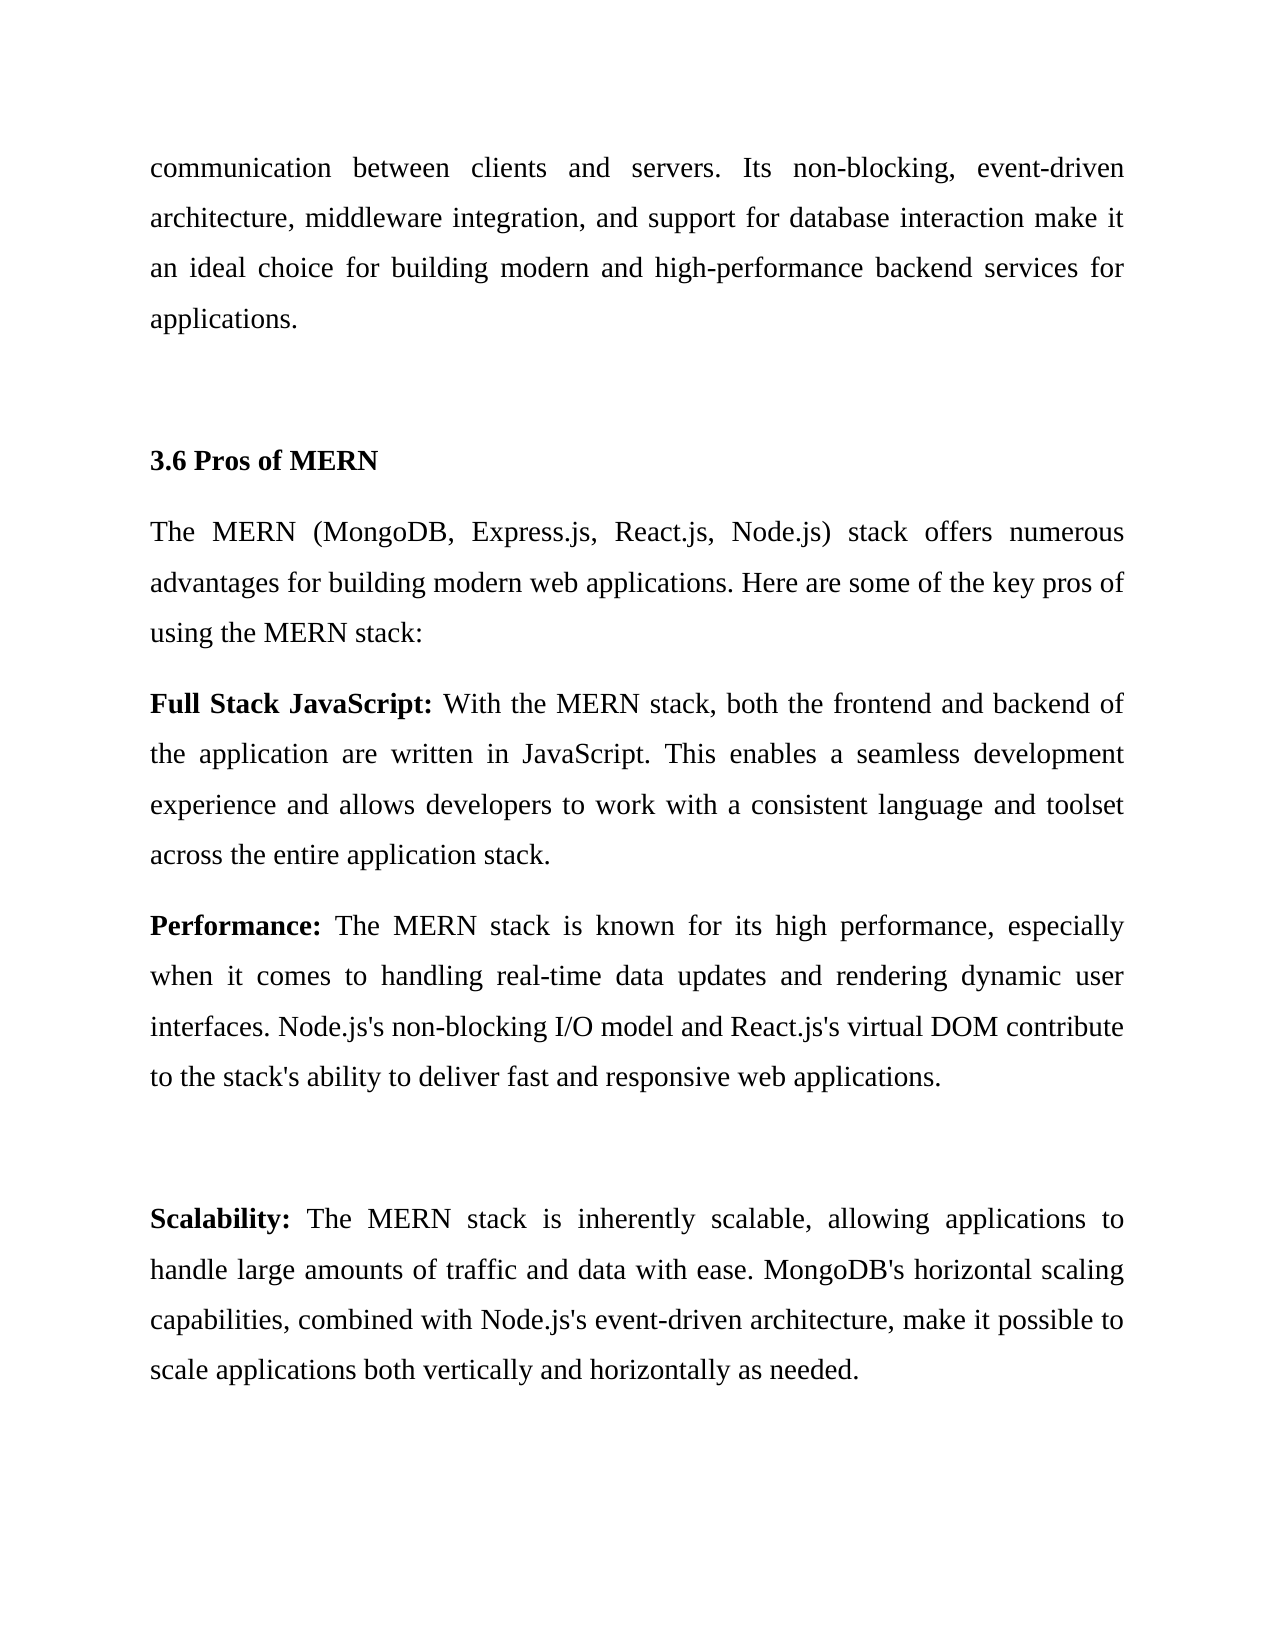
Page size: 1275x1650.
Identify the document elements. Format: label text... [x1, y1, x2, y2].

text Performance: The MERN stack is known for its high performance, especially when it comes to handling real-time data updates and rendering dynamic user interfaces. Node.js's non-blocking I/O model and React.js's virtual DOM contribute to the stack's ability to deliver fast and responsive web applications. [150, 908, 1125, 1093]
text Full Stack JavaScript: With the MERN stack, both the frontend and backend of the application are written in JavaScript. This enables a seamless development experience and allows developers to work with a consistent language and toolset across the entire application stack. [150, 686, 1125, 871]
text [150, 150, 1125, 334]
text The MERN (MongoDB, Express.js, React.js, Node.js) stack offers numerous advantages for building modern web applications. Here are some of the key pros of using the MERN stack: [150, 514, 1125, 648]
text Scalability: The MERN stack is inherently scalable, allowing applications to handle large amounts of traffic and data with ease. MongoDB's horizontal scaling capabilities, combined with Node.js's event-driven architecture, make it possible to scale applications both vertically and horizontally as needed. [150, 1201, 1125, 1386]
text 3.6 Pros of MERN [150, 443, 1125, 477]
